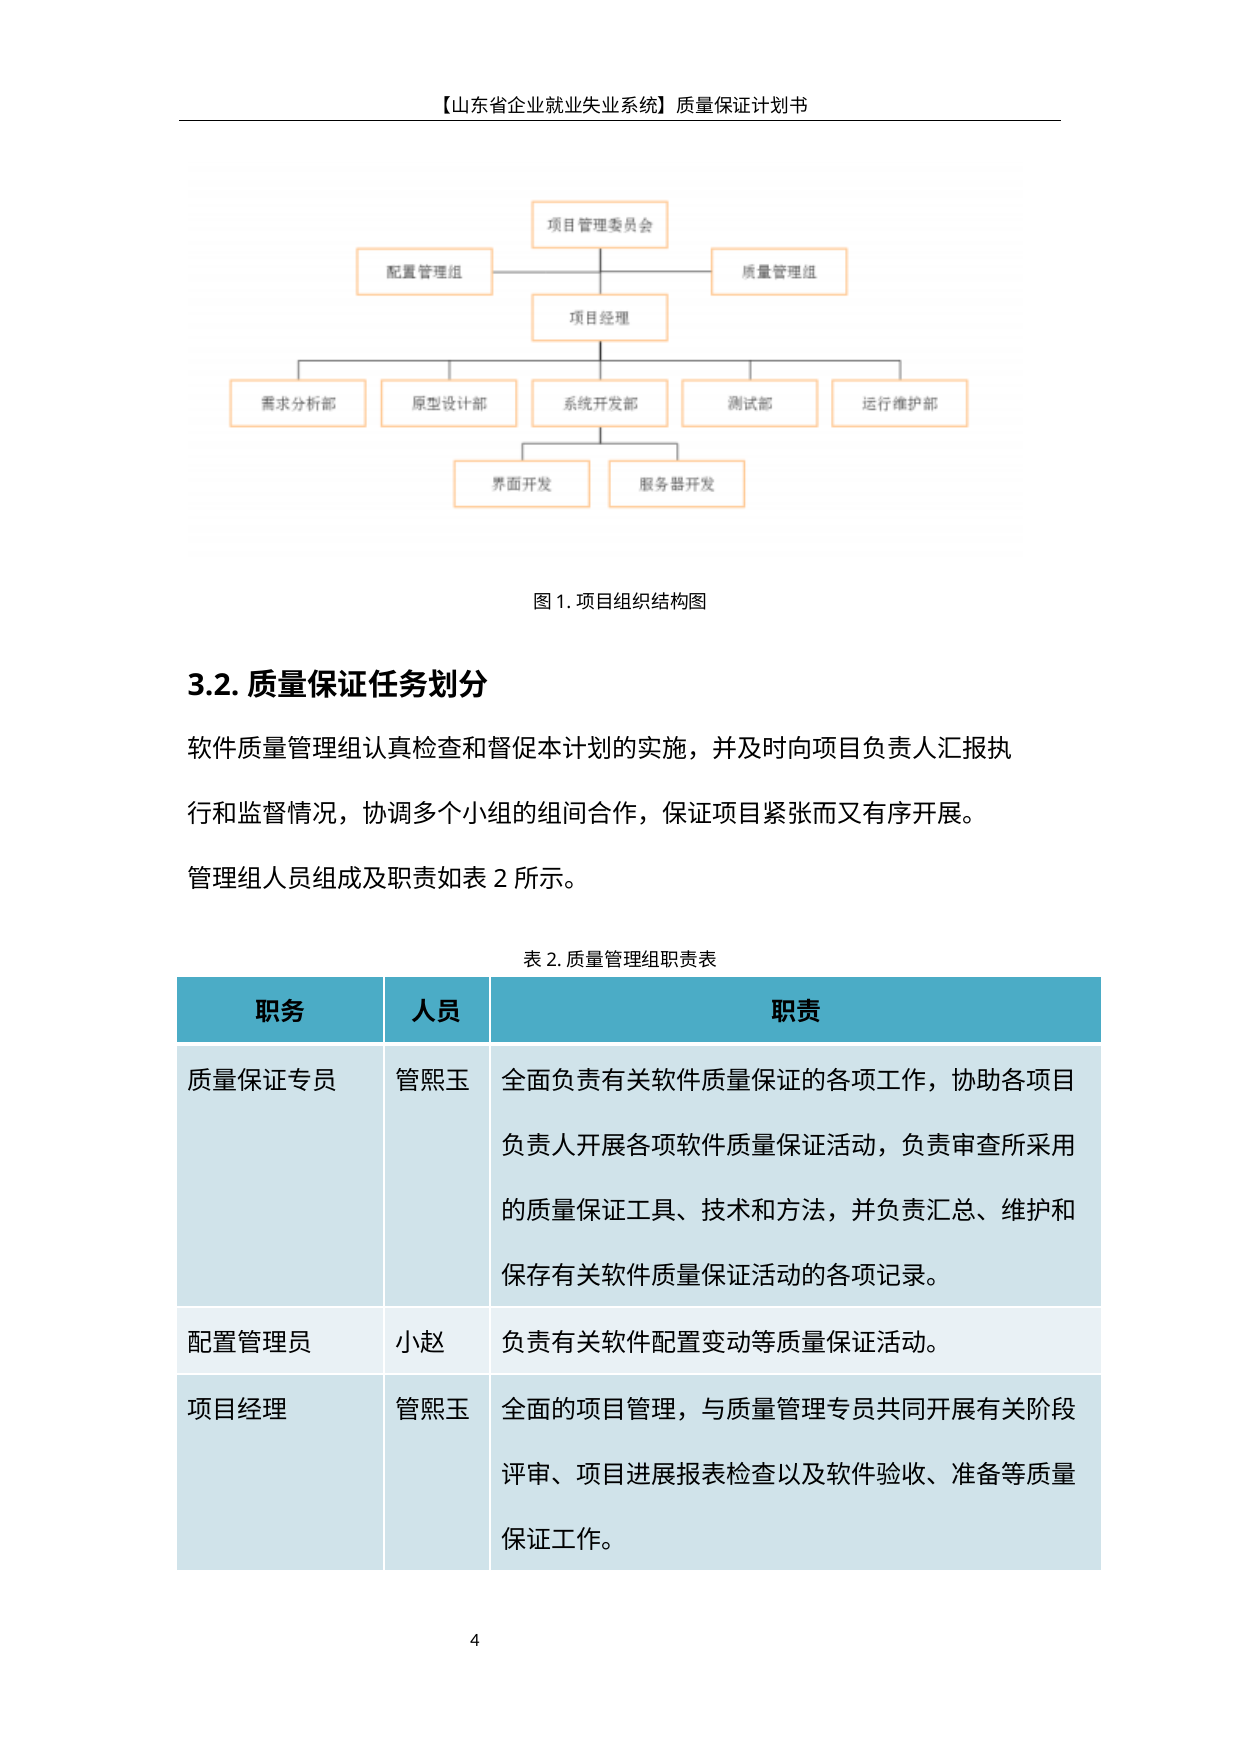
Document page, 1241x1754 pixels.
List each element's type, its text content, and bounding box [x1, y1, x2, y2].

text 管理组人员组成及职责如表 2 所示。 [187, 844, 1053, 909]
table_cell 管熙玉 [385, 1375, 489, 1570]
table_cell 负责有关软件配置变动等质量保证活动。 [491, 1308, 1101, 1373]
table_header 人员 [385, 977, 489, 1042]
table_cell 管熙玉 [385, 1046, 489, 1306]
table_cell 小赵 [385, 1308, 489, 1373]
table_cell 质量保证专员 [177, 1046, 383, 1306]
table_cell 全面负责有关软件质量保证的各项工作，协助各项目负责人开展各项软件质量保证活动，负责审查所采用的质量保证工具、技术和方法，并负责汇总、维护和保存有关软件质量保证活动的各项记录。 [491, 1046, 1101, 1306]
table_header 职务 [177, 977, 383, 1042]
table_cell 配置管理员 [177, 1308, 383, 1373]
table_header 职责 [491, 977, 1101, 1042]
text 行和监督情况，协调多个小组的组间合作，保证项目紧张而又有序开展。 [187, 779, 1053, 844]
text 图1. 项目组织结构图 [187, 584, 1053, 617]
text 软件质量管理组认真检查和督促本计划的实施，并及时向项目负责人汇报执 [187, 714, 1053, 779]
table_cell 项目经理 [177, 1375, 383, 1570]
picture [187, 162, 1024, 561]
text 3.2. 质量保证任务划分 [187, 649, 1053, 714]
table_cell 全面的项目管理，与质量管理专员共同开展有关阶段评审、项目进展报表检查以及软件验收、准备等质量保证工作。 [491, 1375, 1101, 1570]
text 表2. 质量管理组职责表 [187, 942, 1053, 974]
